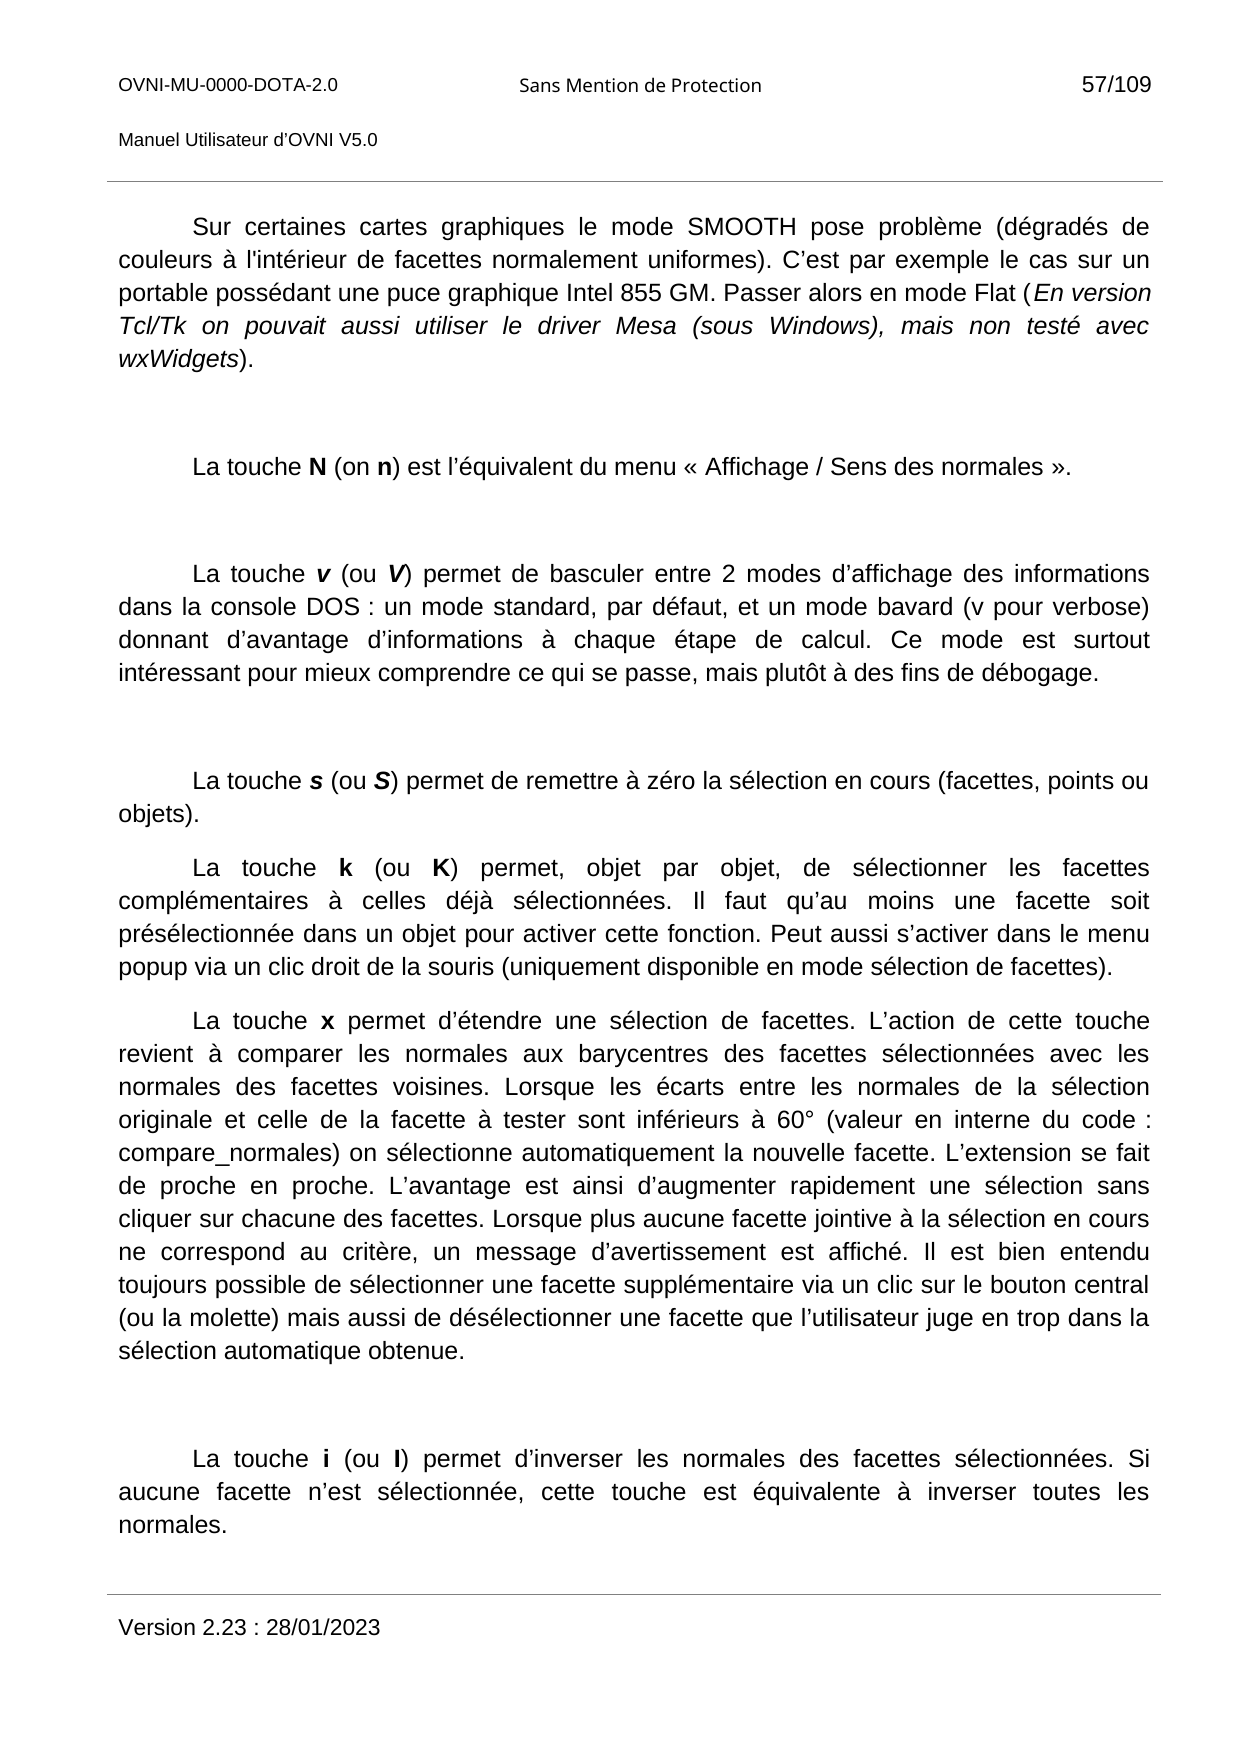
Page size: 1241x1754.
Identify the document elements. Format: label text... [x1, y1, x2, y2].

text Sur certaines cartes graphiques le mode SMOOTH pose problème (dégradés de couleurs à l'intérieur de facettes normalement uniformes). C’est par exemple le cas sur un portable possédant une puce graphique Intel 855 GM. Passer alors en mode Flat (En version Tcl/Tk on pouvait aussi utiliser le driver Mesa (sous Windows), mais non testé avec wxWidgets). [118, 212, 1152, 373]
text La touche s (ou S) permet de remettre à zéro la sélection en cours (facettes, points ou objets). [118, 766, 1152, 828]
text La touche v (ou V) permet de basculer entre 2 modes d’affichage des informations dans la console DOS : un mode standard, par défaut, et un mode bavard (v pour verbose) donnant d’avantage d’informations à chaque étape de calcul. Ce mode est surtout intéressant pour mieux comprendre ce qui se passe, mais plutôt à des fins de débogage. [118, 559, 1152, 687]
text La touche k (ou K) permet, objet par objet, de sélectionner les facettes complémentaires à celles déjà sélectionnées. Il faut qu’au moins une facette soit présélectionnée dans un objet pour activer cette fonction. Peut aussi s’activer dans le menu popup via un clic droit de la souris (uniquement disponible en mode sélection de facettes). [118, 853, 1152, 981]
text La touche N (on n) est l’équivalent du menu « Affichage / Sens des normales ». [118, 452, 1152, 480]
